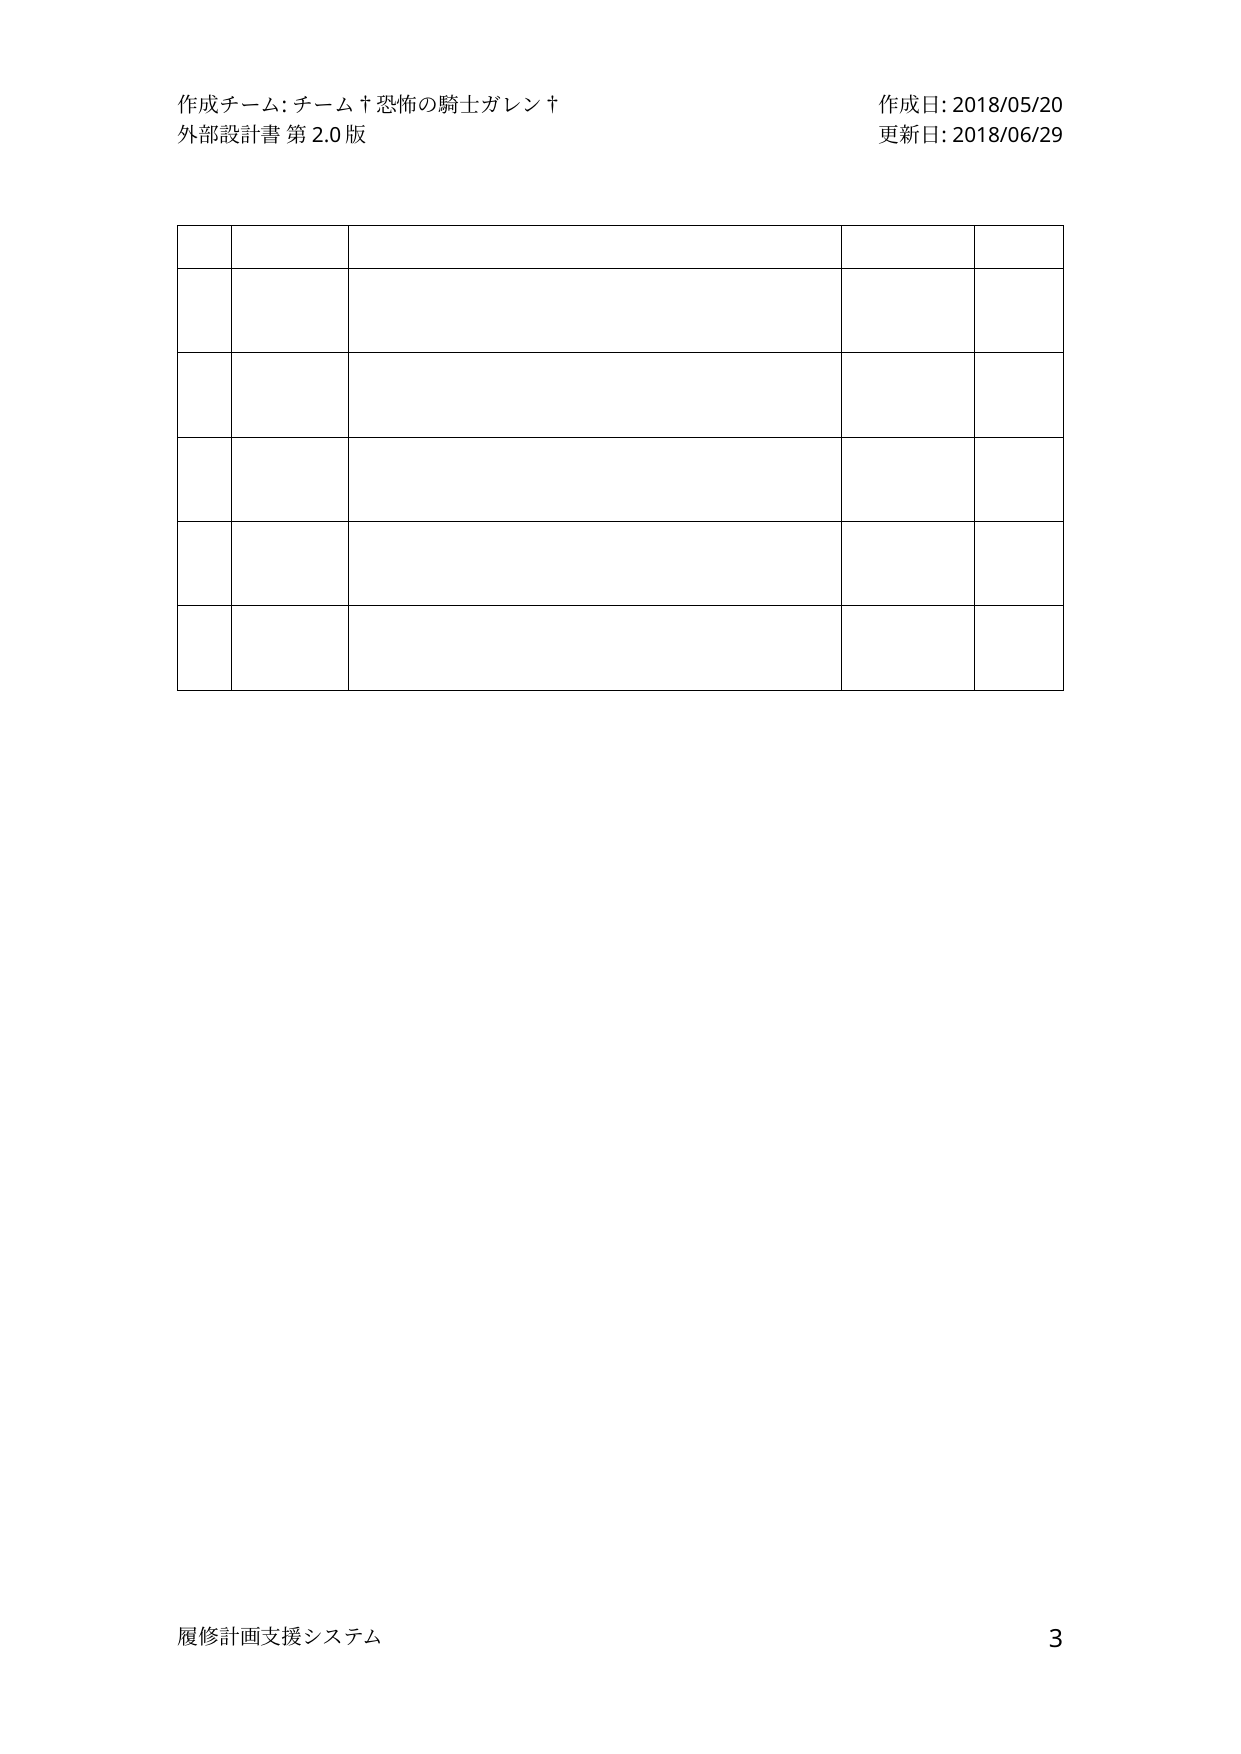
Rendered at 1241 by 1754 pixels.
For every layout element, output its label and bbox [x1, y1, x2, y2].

table_cell [975, 353, 1063, 437]
table_cell [232, 606, 348, 690]
table_cell [349, 522, 841, 605]
table_cell [349, 606, 841, 690]
table_cell [842, 226, 974, 268]
table_cell [349, 226, 841, 268]
table_cell [178, 606, 231, 690]
table_cell [232, 226, 348, 268]
table_cell [232, 438, 348, 521]
table_cell [842, 522, 974, 605]
table_cell [178, 226, 231, 268]
table_cell [975, 606, 1063, 690]
table_cell [232, 522, 348, 605]
table_cell [842, 269, 974, 352]
table_cell [975, 522, 1063, 605]
table_cell [178, 438, 231, 521]
table_cell [349, 438, 841, 521]
table_cell [975, 438, 1063, 521]
table_cell [349, 269, 841, 352]
table_cell [975, 226, 1063, 268]
table_cell [232, 353, 348, 437]
table_cell [842, 438, 974, 521]
table_cell [178, 522, 231, 605]
table_cell [178, 269, 231, 352]
table_cell [842, 606, 974, 690]
table_cell [178, 353, 231, 437]
table_cell [232, 269, 348, 352]
table_cell [349, 353, 841, 437]
table_cell [975, 269, 1063, 352]
table_cell [842, 353, 974, 437]
